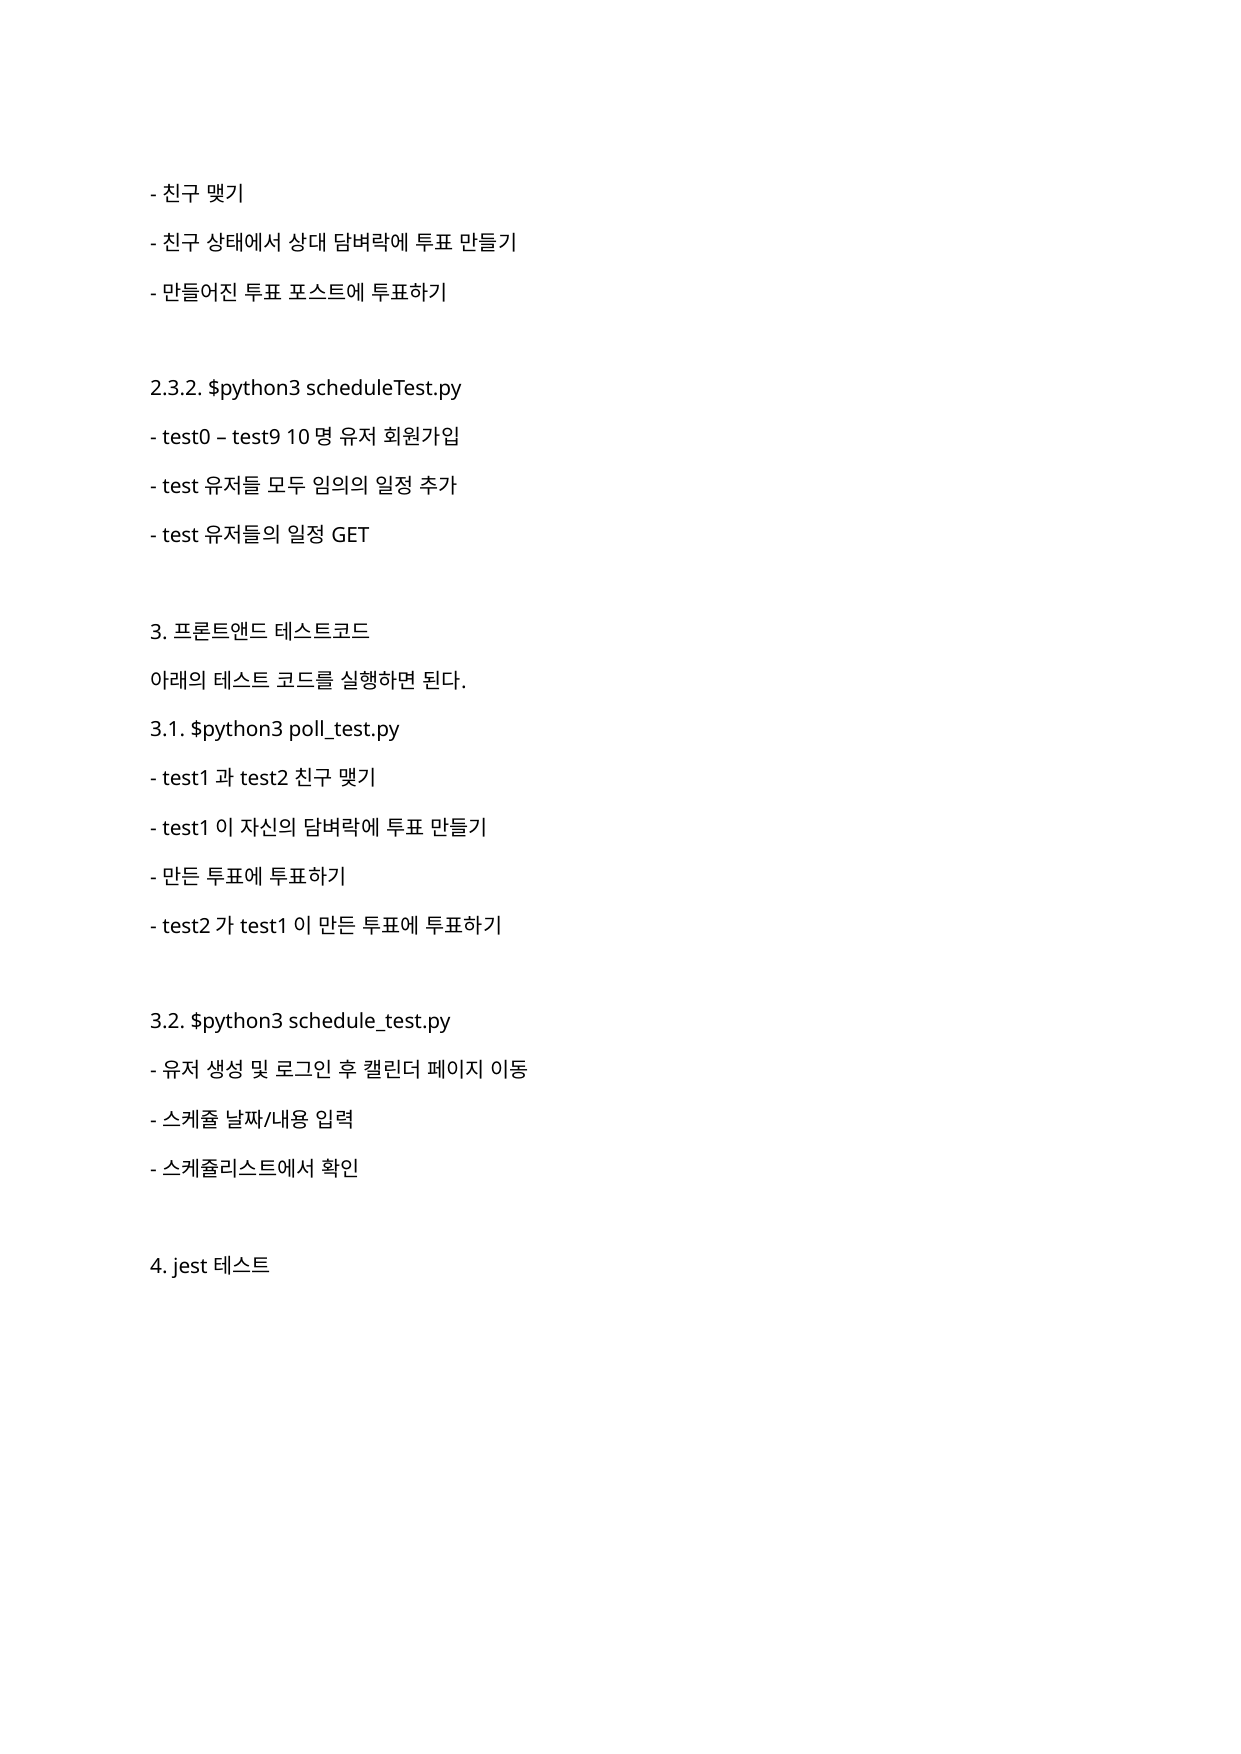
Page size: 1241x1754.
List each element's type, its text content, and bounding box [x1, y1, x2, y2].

text 3.1. $python3 poll_test.py [150, 714, 1090, 742]
text - test 유저들 모두 임의의 일정 추가 [150, 469, 1090, 499]
text 아래의 테스트 코드를 실행하면 된다. [150, 665, 1090, 695]
text 3.2. $python3 schedule_test.py [150, 1006, 1090, 1034]
text - 스케쥴리스트에서 확인 [150, 1152, 1090, 1182]
text - 친구 상태에서 상대 담벼락에 투표 만들기 [150, 227, 1090, 257]
text - 만들어진 투표 포스트에 투표하기 [150, 276, 1090, 306]
text 2.3.2. $python3 scheduleTest.py [150, 373, 1090, 401]
text 3. 프론트앤드 테스트코드 [150, 615, 1090, 646]
text - test0 – test9 10명 유저 회원가입 [150, 420, 1090, 450]
text - test1과 test2 친구 맺기 [150, 761, 1090, 792]
text - 만든 투표에 투표하기 [150, 860, 1090, 890]
text - test 유저들의 일정 GET [150, 519, 1090, 549]
text - 유저 생성 및 로그인 후 캘린더 페이지 이동 [150, 1053, 1090, 1084]
text - test1이 자신의 담벼락에 투표 만들기 [150, 811, 1090, 841]
text 4. jest 테스트 [150, 1249, 1090, 1279]
text - 친구 맺기 [150, 177, 1090, 207]
text - test2가 test1이 만든 투표에 투표하기 [150, 909, 1090, 940]
text - 스케쥴 날짜/내용 입력 [150, 1103, 1090, 1133]
